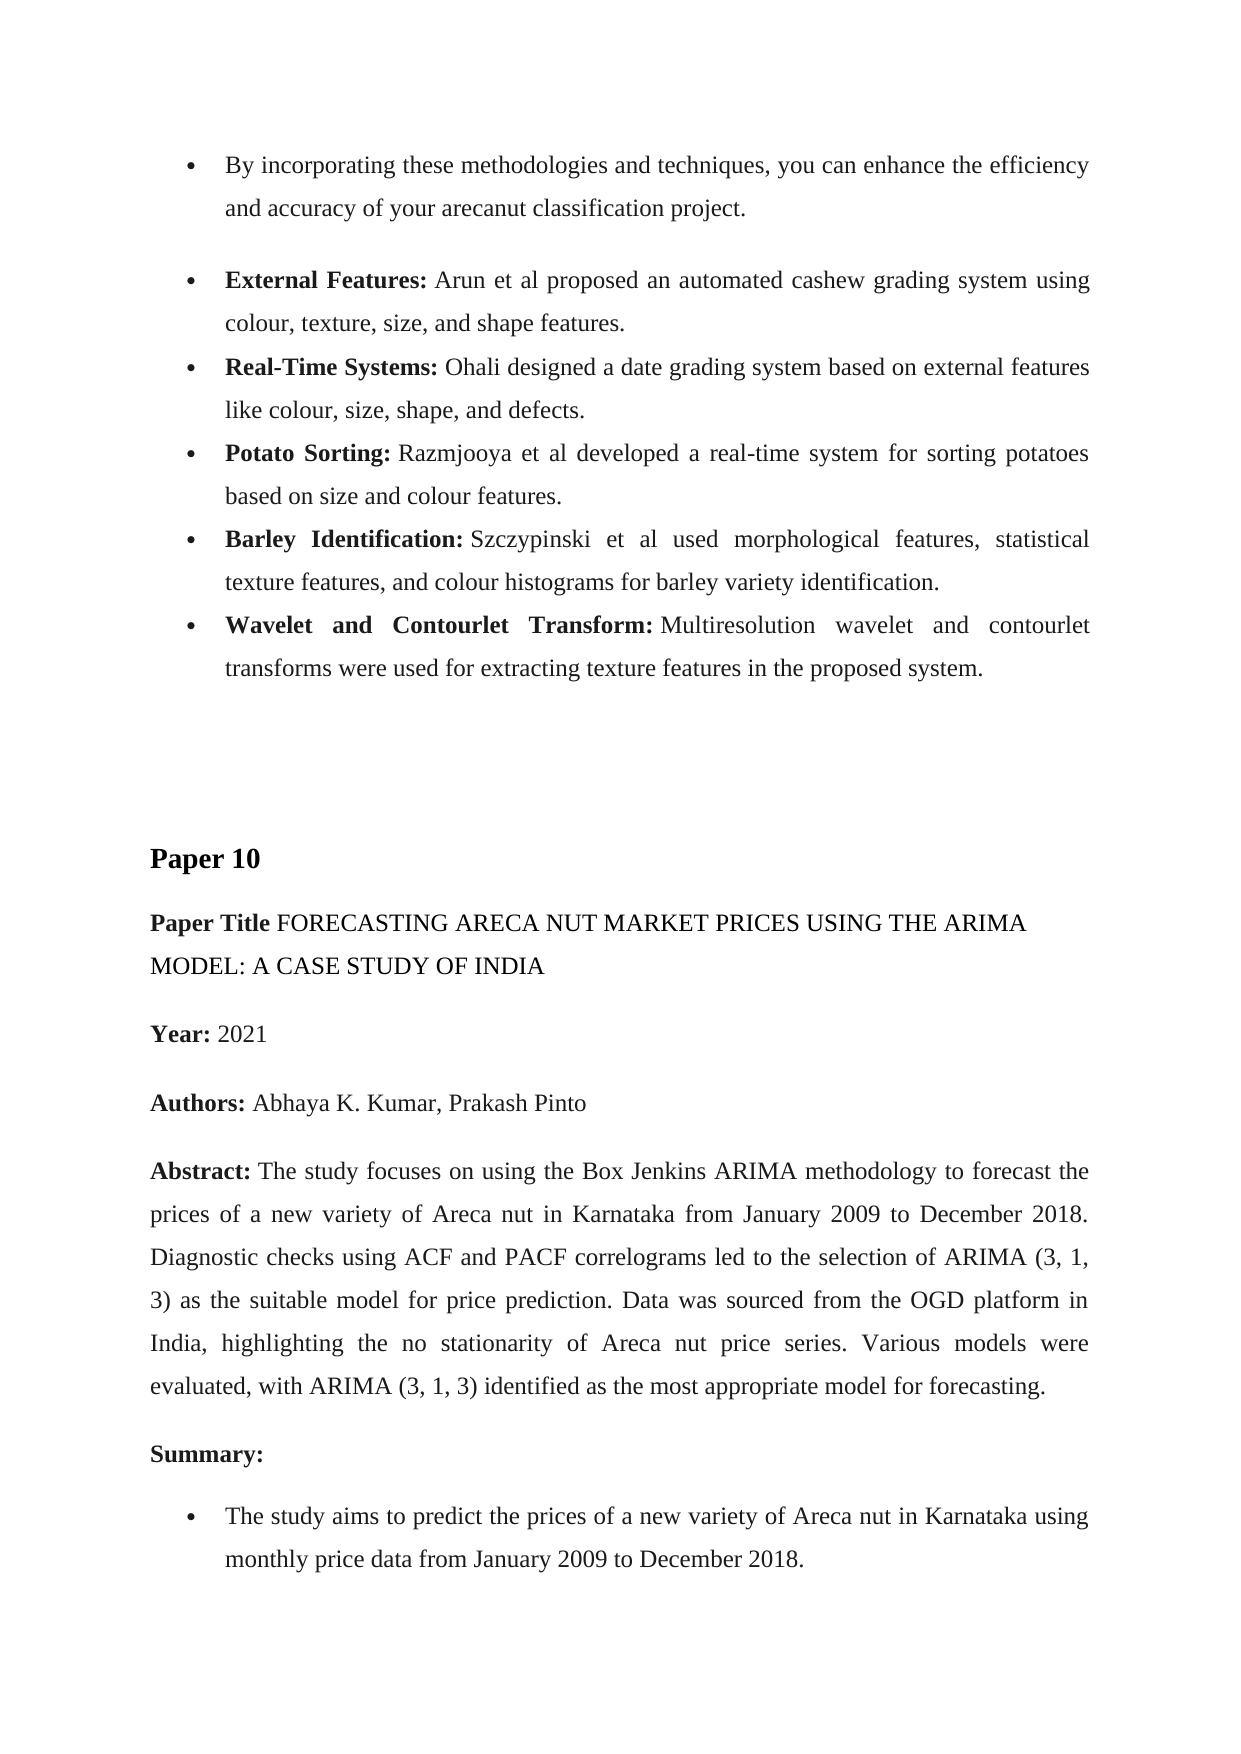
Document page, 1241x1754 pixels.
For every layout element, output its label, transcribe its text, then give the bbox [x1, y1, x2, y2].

list By incorporating these methodologies and techniques, you can enhance the efficiency and accuracy of your arecanut classification project. [187, 150, 1090, 222]
text Summary: [150, 1439, 1090, 1468]
text Year: 2021 [150, 1019, 1090, 1048]
list Wavelet and Contourlet Transform: Multiresolution wavelet and contourlet transforms were used for extracting texture features in the proposed system. [187, 610, 1090, 682]
text Paper 10 [150, 841, 1090, 875]
list Real-Time Systems: Ohali designed a date grading system based on external features like colour, size, shape, and defects. [187, 352, 1090, 423]
list Potato Sorting: Razmjooya et al developed a real-time system for sorting potatoes based on size and colour features. [187, 438, 1090, 510]
list The study aims to predict the prices of a new variety of Areca nut in Karnataka using monthly price data from January 2009 to December 2018. [187, 1501, 1090, 1573]
text Abstract: The study focuses on using the Box Jenkins ARIMA methodology to forecast the prices of a new variety of Areca nut in Karnataka from January 2009 to December 2018. Diagnostic checks using ACF and PACF correlograms led to the selection of ARIMA (3, 1, 3) as the suitable model for price prediction. Data was sourced from the OGD platform in India, highlighting the no stationarity of Areca nut price series. Various models were evaluated, with ARIMA (3, 1, 3) identified as the most appropriate model for forecasting. [150, 1156, 1090, 1400]
list Barley Identification: Szczypinski et al used morphological features, statistical texture features, and colour histograms for barley variety identification. [187, 524, 1090, 596]
list External Features: Arun et al proposed an automated cashew grading system using colour, texture, size, and shape features. [187, 265, 1090, 337]
text Paper Title FORECASTING ARECA NUT MARKET PRICES USING THE ARIMA MODEL: A CASE STUDY OF INDIA [150, 908, 1090, 980]
text Authors: Abhaya K. Kumar, Prakash Pinto [150, 1088, 1090, 1116]
